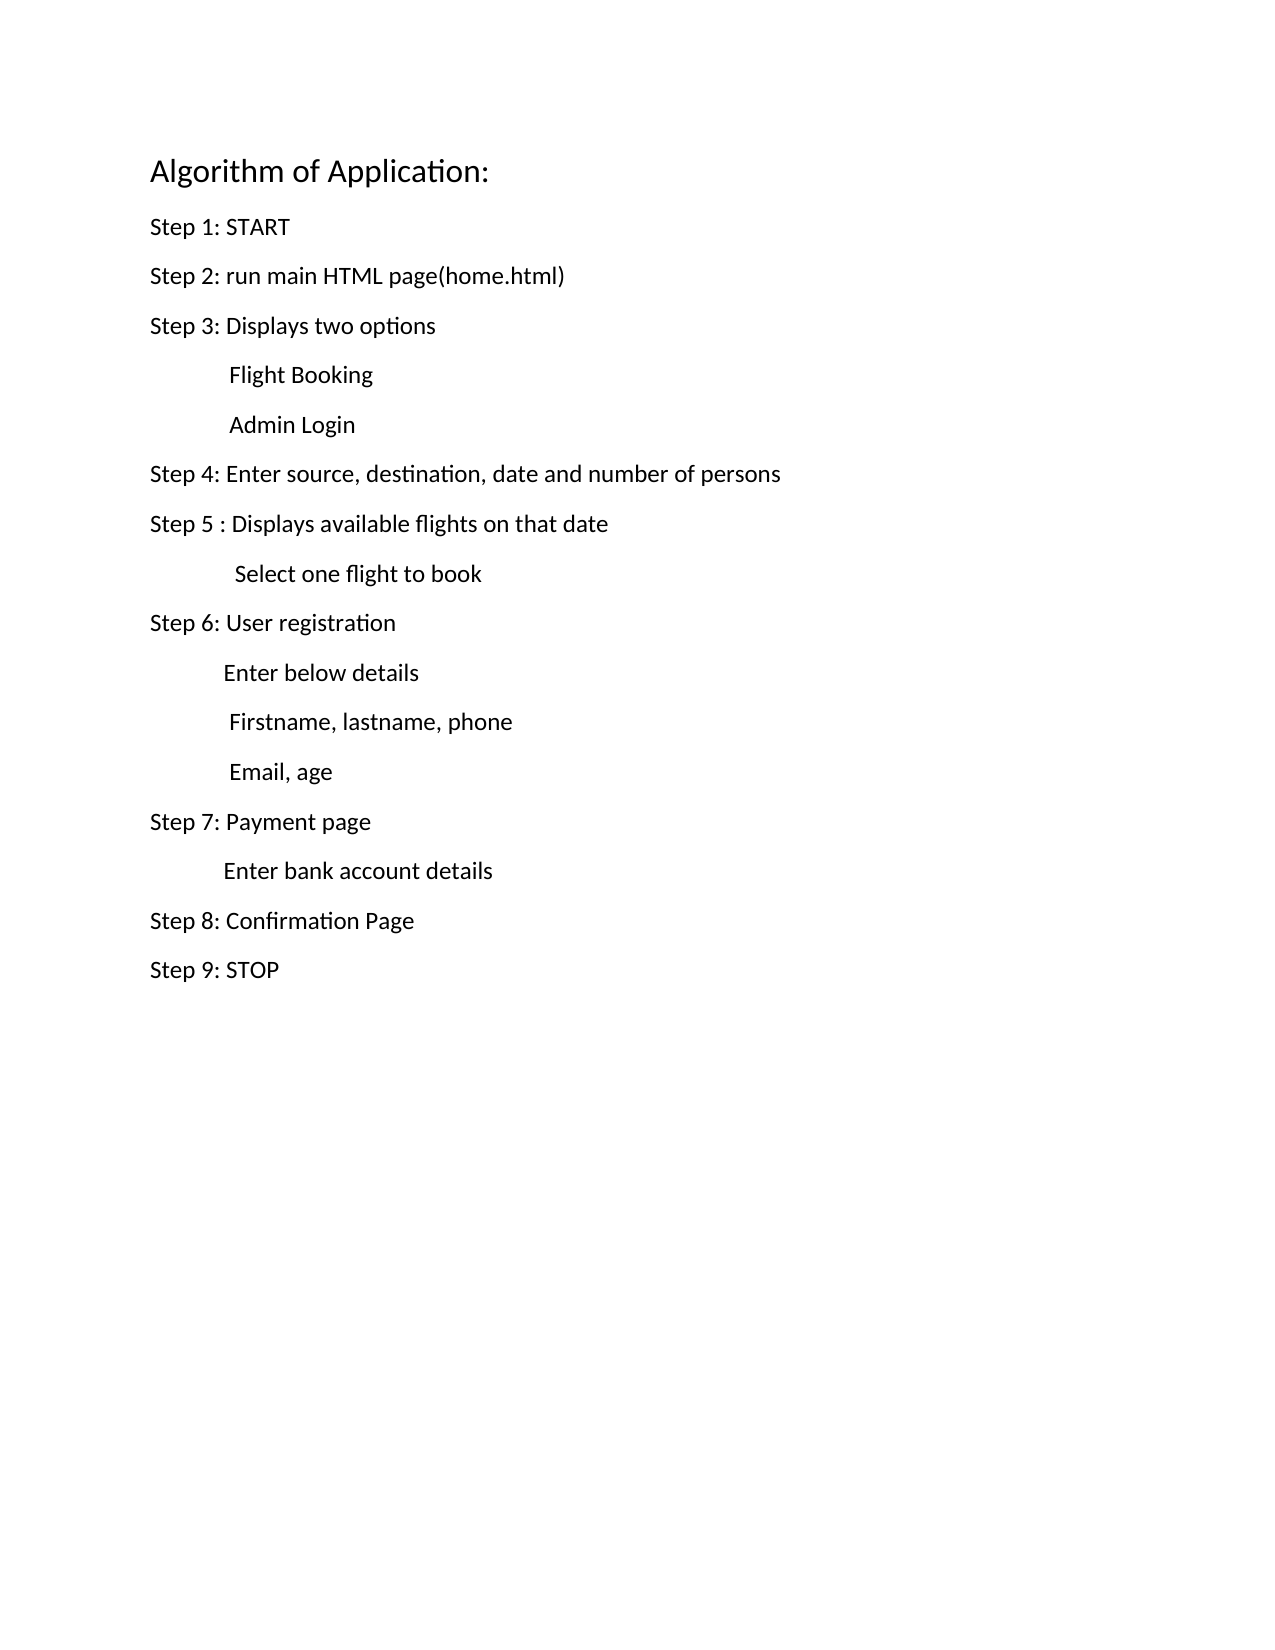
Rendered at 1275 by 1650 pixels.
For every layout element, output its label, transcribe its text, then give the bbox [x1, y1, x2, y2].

text Enter bank account details [150, 855, 1125, 886]
text Firstname, lastname, phone [150, 706, 1125, 737]
text Step 5 : Displays available flights on that date [150, 508, 1125, 539]
text Algorithm of Application: [150, 150, 1125, 191]
text Step 7: Payment page [150, 806, 1125, 836]
text Step 1: START [150, 211, 1125, 241]
text Step 3: Displays two options [150, 310, 1125, 340]
text Step 4: Enter source, destination, date and number of persons [150, 458, 1125, 489]
text Select one flight to book [150, 558, 1125, 588]
text Step 9: STOP [150, 954, 1125, 985]
text Step 8: Confirmation Page [150, 905, 1125, 935]
text Step 6: User registration [150, 607, 1125, 638]
text Email, age [150, 756, 1125, 787]
text Step 2: run main HTML page(home.html) [150, 260, 1125, 291]
text Enter below details [150, 657, 1125, 687]
text Admin Login [150, 409, 1125, 439]
text Flight Booking [150, 359, 1125, 390]
